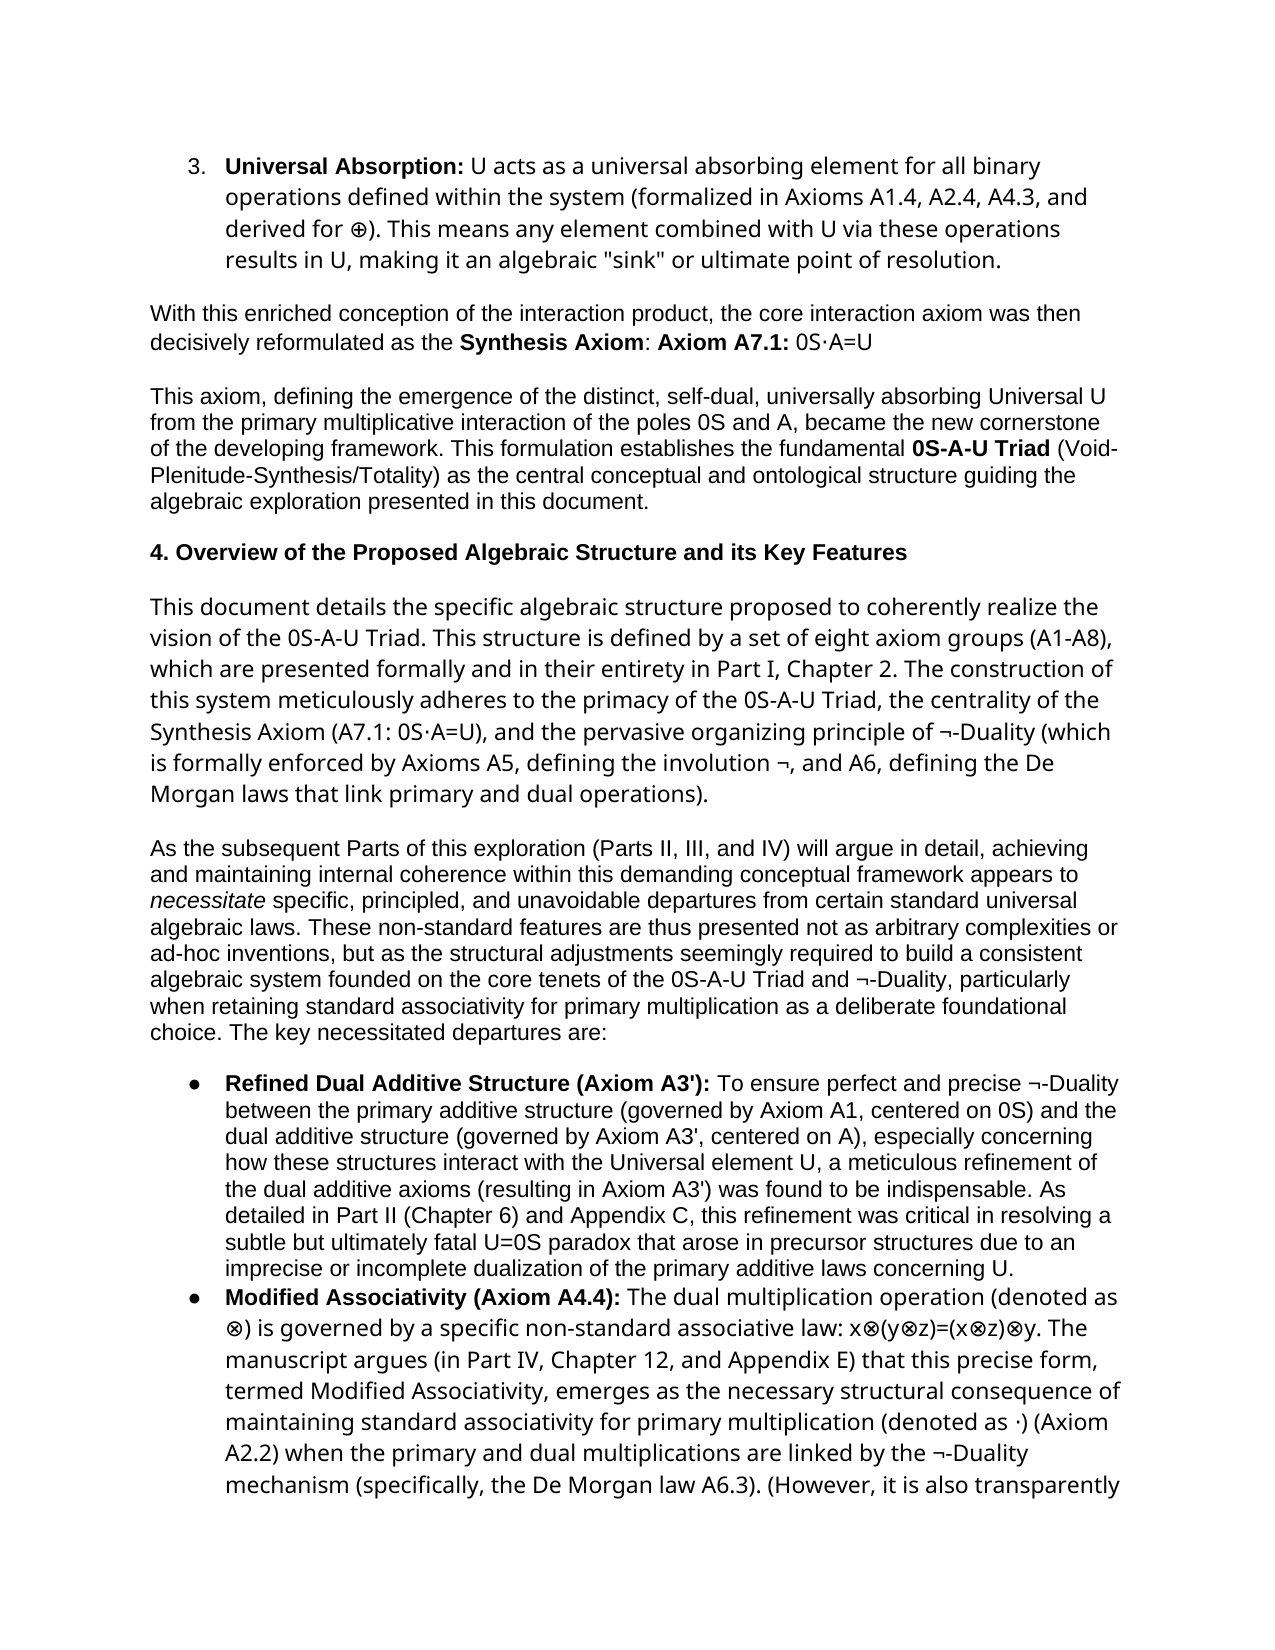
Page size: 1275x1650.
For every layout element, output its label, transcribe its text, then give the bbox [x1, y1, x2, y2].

text As the subsequent Parts of this exploration (Parts II, III, and IV) will argue in detail, achieving and maintaining internal coherence within this demanding conceptual framework appears to necessitate specific, principled, and unavoidable departures from certain standard universal algebraic laws. These non-standard features are thus presented not as arbitrary complexities or ad-hoc inventions, but as the structural adjustments seemingly required to build a consistent algebraic system founded on the core tenets of the 0S​-A-U Triad and ¬-Duality, particularly when retaining standard associativity for primary multiplication as a deliberate foundational choice. The key necessitated departures are: [150, 834, 1125, 1045]
list Universal Absorption: U acts as a universal absorbing element for all binary operations defined within the system (formalized in Axioms A1.4, A2.4, A4.3, and derived for ⊕). This means any element combined with U via these operations results in U, making it an algebraic "sink" or ultimate point of resolution. [187, 150, 1125, 275]
list Refined Dual Additive Structure (Axiom A3'): To ensure perfect and precise ¬-Duality between the primary additive structure (governed by Axiom A1, centered on 0S​) and the dual additive structure (governed by Axiom A3', centered on A), especially concerning how these structures interact with the Universal element U, a meticulous refinement of the dual additive axioms (resulting in Axiom A3') was found to be indispensable. As detailed in Part II (Chapter 6) and Appendix C, this refinement was critical in resolving a subtle but ultimately fatal U=0S​ paradox that arose in precursor structures due to an imprecise or incomplete dualization of the primary additive laws concerning U. [187, 1070, 1125, 1281]
text This document details the specific algebraic structure proposed to coherently realize the vision of the 0S​-A-U Triad. This structure is defined by a set of eight axiom groups (A1-A8), which are presented formally and in their entirety in Part I, Chapter 2. The construction of this system meticulously adheres to the primacy of the 0S​-A-U Triad, the centrality of the Synthesis Axiom (A7.1: 0S​⋅A=U), and the pervasive organizing principle of ¬-Duality (which is formally enforced by Axioms A5, defining the involution ¬, and A6, defining the De Morgan laws that link primary and dual operations). [150, 591, 1125, 809]
text This axiom, defining the emergence of the distinct, self-dual, universally absorbing Universal U from the primary multiplicative interaction of the poles 0S​ and A, became the new cornerstone of the developing framework. This formulation establishes the fundamental 0S​-A-U Triad (Void-Plenitude-Synthesis/Totality) as the central conceptual and ontological structure guiding the algebraic exploration presented in this document. [150, 383, 1125, 514]
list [187, 1281, 1125, 1500]
text 4. Overview of the Proposed Algebraic Structure and its Key Features [150, 539, 1125, 566]
text With this enriched conception of the interaction product, the core interaction axiom was then decisively reformulated as the Synthesis Axiom: Axiom A7.1: 0S​⋅A=U [150, 300, 1125, 358]
